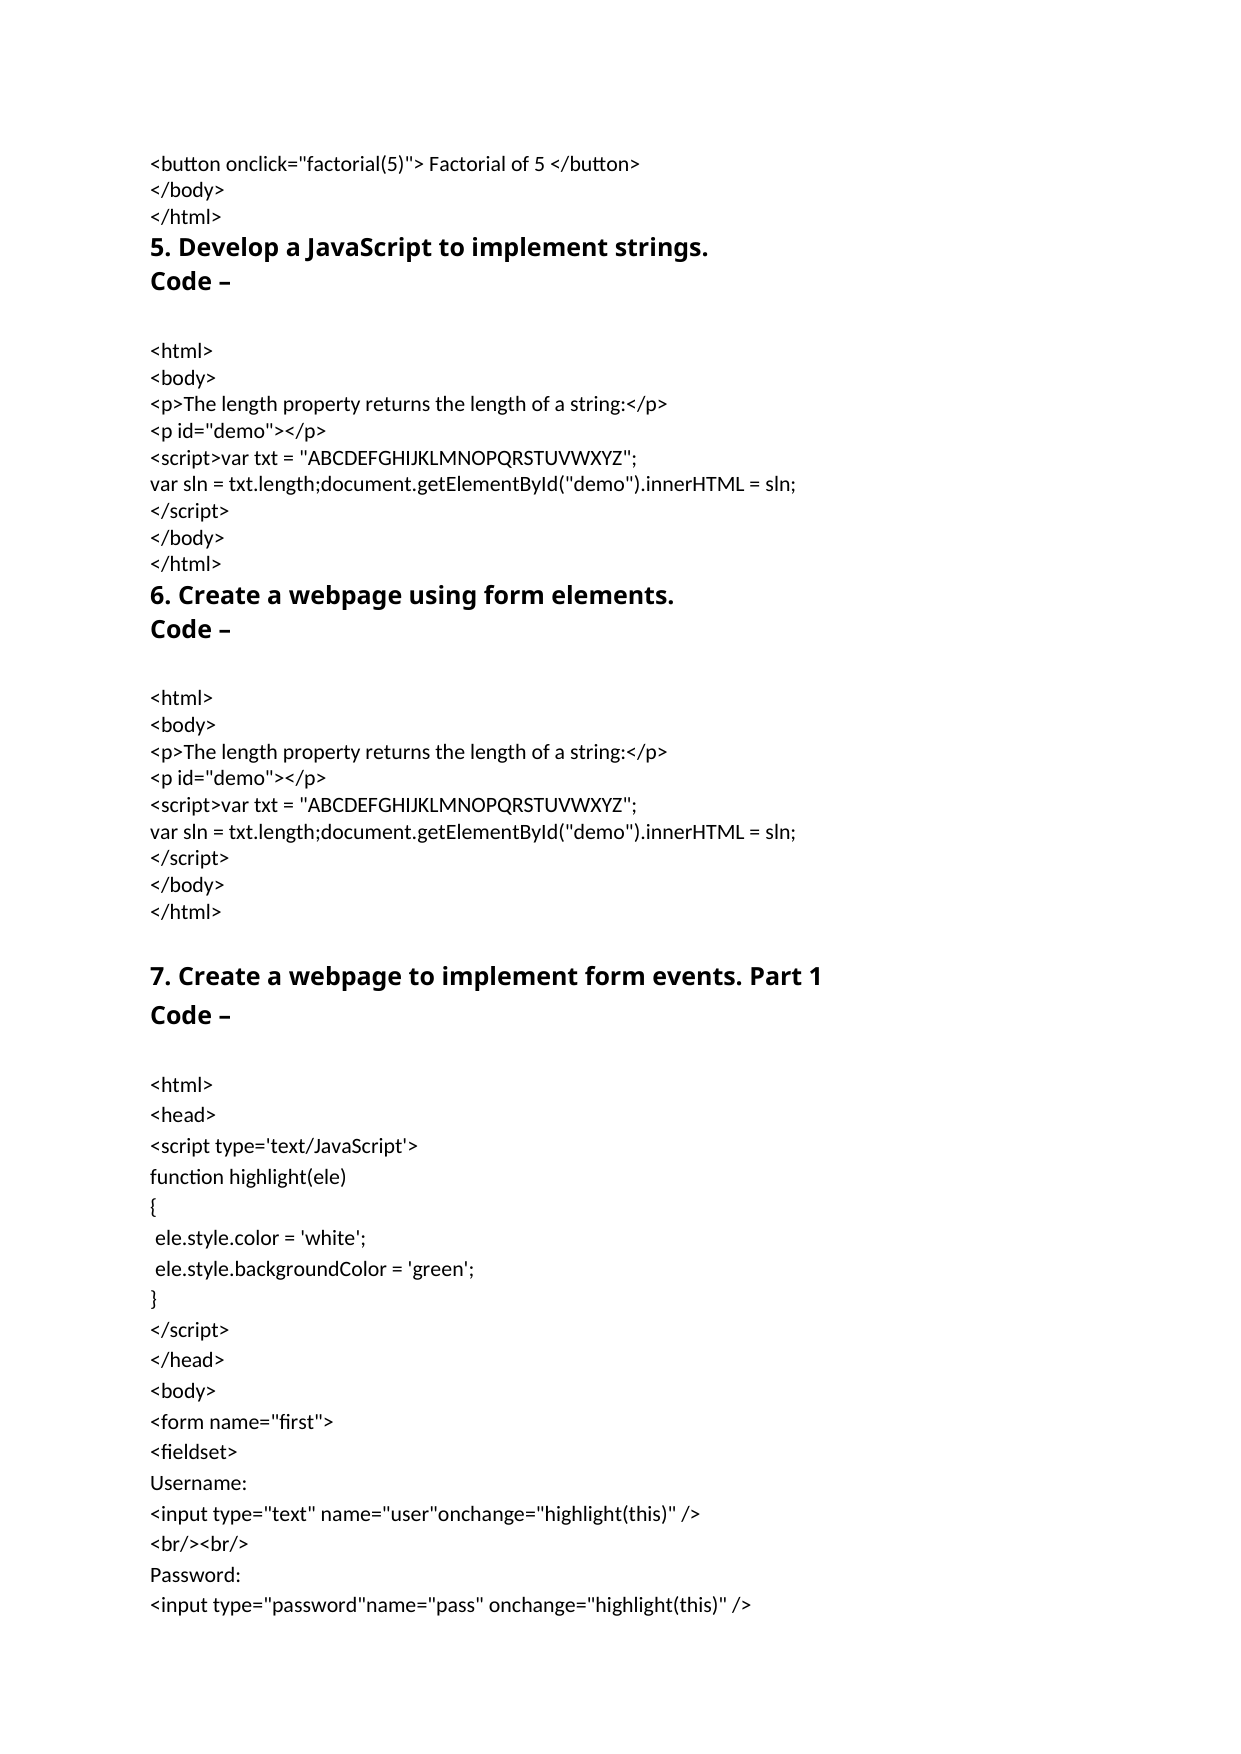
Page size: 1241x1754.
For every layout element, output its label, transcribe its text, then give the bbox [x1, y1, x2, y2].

list <br/><br/> [150, 1530, 1090, 1557]
text <script>var txt = "ABCDEFGHIJKLMNOPQRSTUVWXYZ"; [150, 791, 1090, 818]
list ele.style.backgroundColor = 'green'; [150, 1255, 1090, 1281]
list <head> [150, 1102, 1090, 1128]
list 7. Create a webpage to implement form events. Part 1 [150, 959, 1090, 993]
list { [150, 1193, 1090, 1220]
list </script> [150, 1316, 1090, 1343]
text 5. Develop a JavaScript to implement strings. [150, 230, 1090, 264]
text </body> [150, 524, 1090, 551]
list function highlight(ele) [150, 1163, 1090, 1189]
text var sln = txt.length;document.getElementById("demo").innerHTML = sln; [150, 818, 1090, 844]
text var sln = txt.length;document.getElementById("demo").innerHTML = sln; [150, 471, 1090, 497]
text </html> [150, 551, 1090, 577]
text 6. Create a webpage using form elements. [150, 577, 1090, 611]
text </body> [150, 871, 1090, 898]
list Username: [150, 1469, 1090, 1496]
text </script> [150, 844, 1090, 871]
list Password: [150, 1561, 1090, 1588]
list <html> [150, 1071, 1090, 1098]
list Code – [150, 264, 1090, 298]
list </head> [150, 1347, 1090, 1373]
text <p id="demo"></p> [150, 764, 1090, 791]
list Code – [150, 611, 1090, 645]
text </script> [150, 497, 1090, 524]
text <button onclick="factorial(5)"> Factorial of 5 </button> [150, 150, 1090, 177]
list } [150, 1285, 1090, 1312]
text <html> [150, 337, 1090, 364]
text <p>The length property returns the length of a string:</p> [150, 738, 1090, 764]
list <input type="password"name="pass" onchange="highlight(this)" /> [150, 1592, 1090, 1618]
text <script>var txt = "ABCDEFGHIJKLMNOPQRSTUVWXYZ"; [150, 444, 1090, 471]
list Code – [150, 998, 1090, 1032]
text </html> [150, 203, 1090, 230]
text <p>The length property returns the length of a string:</p> [150, 391, 1090, 417]
text <html> [150, 684, 1090, 711]
list <script type='text/JavaScript'> [150, 1132, 1090, 1159]
text <p id="demo"></p> [150, 417, 1090, 444]
list <form name="first"> [150, 1408, 1090, 1434]
text <body> [150, 711, 1090, 738]
list <input type="text" name="user"onchange="highlight(this)" /> [150, 1500, 1090, 1526]
list <fieldset> [150, 1438, 1090, 1465]
text <body> [150, 364, 1090, 391]
text </html> [150, 898, 1090, 924]
list <body> [150, 1377, 1090, 1404]
text </body> [150, 177, 1090, 203]
list ele.style.color = 'white'; [150, 1224, 1090, 1251]
